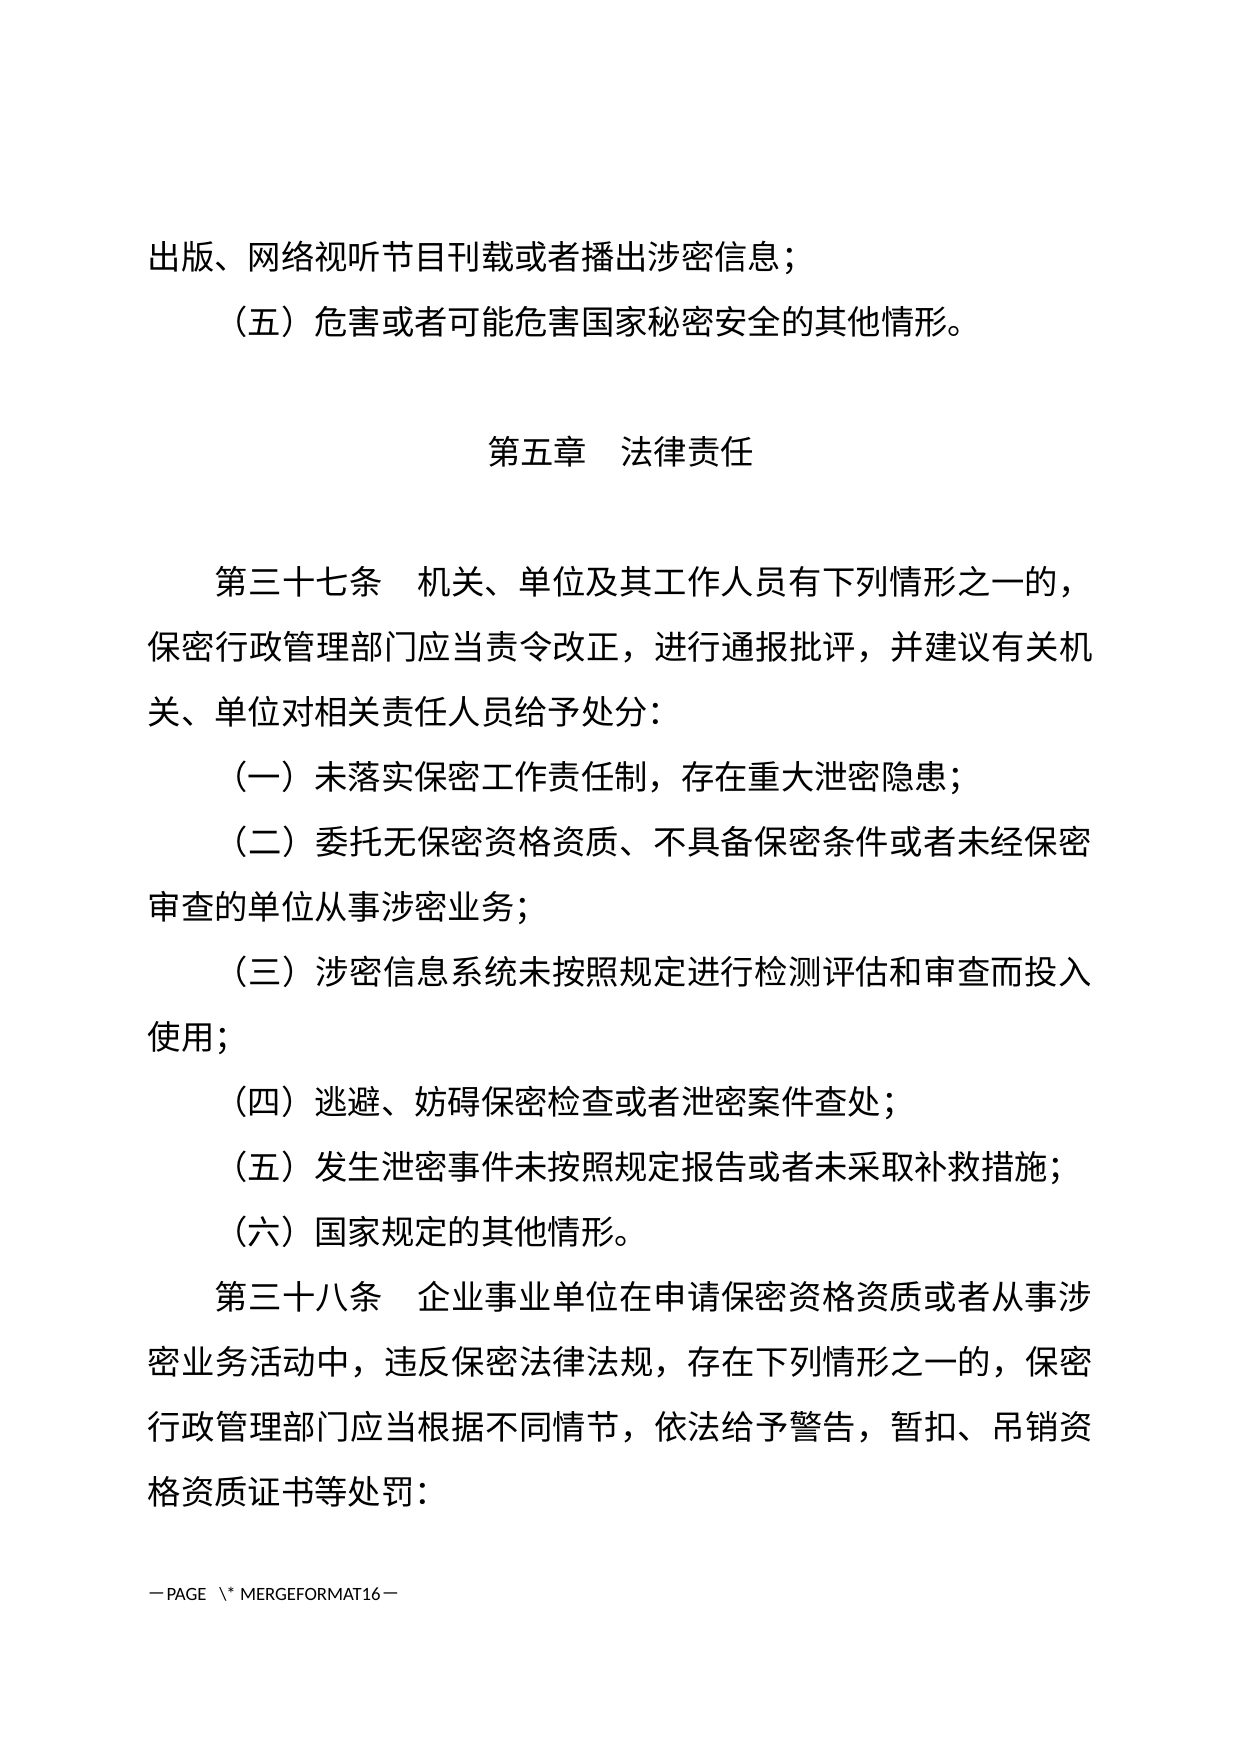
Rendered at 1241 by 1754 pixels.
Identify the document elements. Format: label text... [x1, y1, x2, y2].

text （五）危害或者可能危害国家秘密安全的其他情形。 [148, 287, 1092, 352]
text （一）未落实保密工作责任制，存在重大泄密隐患； [148, 742, 1092, 807]
text （四）逃避、妨碍保密检查或者泄密案件查处； [148, 1067, 1092, 1132]
text （五）发生泄密事件未按照规定报告或者未采取补救措施； [148, 1132, 1092, 1197]
text 第三十八条 企业事业单位在申请保密资格资质或者从事涉密业务活动中，违反保密法律法规，存在下列情形之一的，保密行政管理部门应当根据不同情节，依法给予警告，暂扣、吊销资格资质证书等处罚： [148, 1262, 1092, 1522]
text （二）委托无保密资格资质、不具备保密条件或者未经保密审查的单位从事涉密业务； [148, 807, 1092, 937]
text （六）国家规定的其他情形。 [148, 1197, 1092, 1262]
text 第五章 法律责任 [148, 417, 1092, 482]
text 第三十七条 机关、单位及其工作人员有下列情形之一的，保密行政管理部门应当责令改正，进行通报批评，并建议有关机关、单位对相关责任人员给予处分： [148, 547, 1092, 742]
text （三）涉密信息系统未按照规定进行检测评估和审查而投入使用； [148, 937, 1092, 1067]
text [148, 222, 1092, 287]
